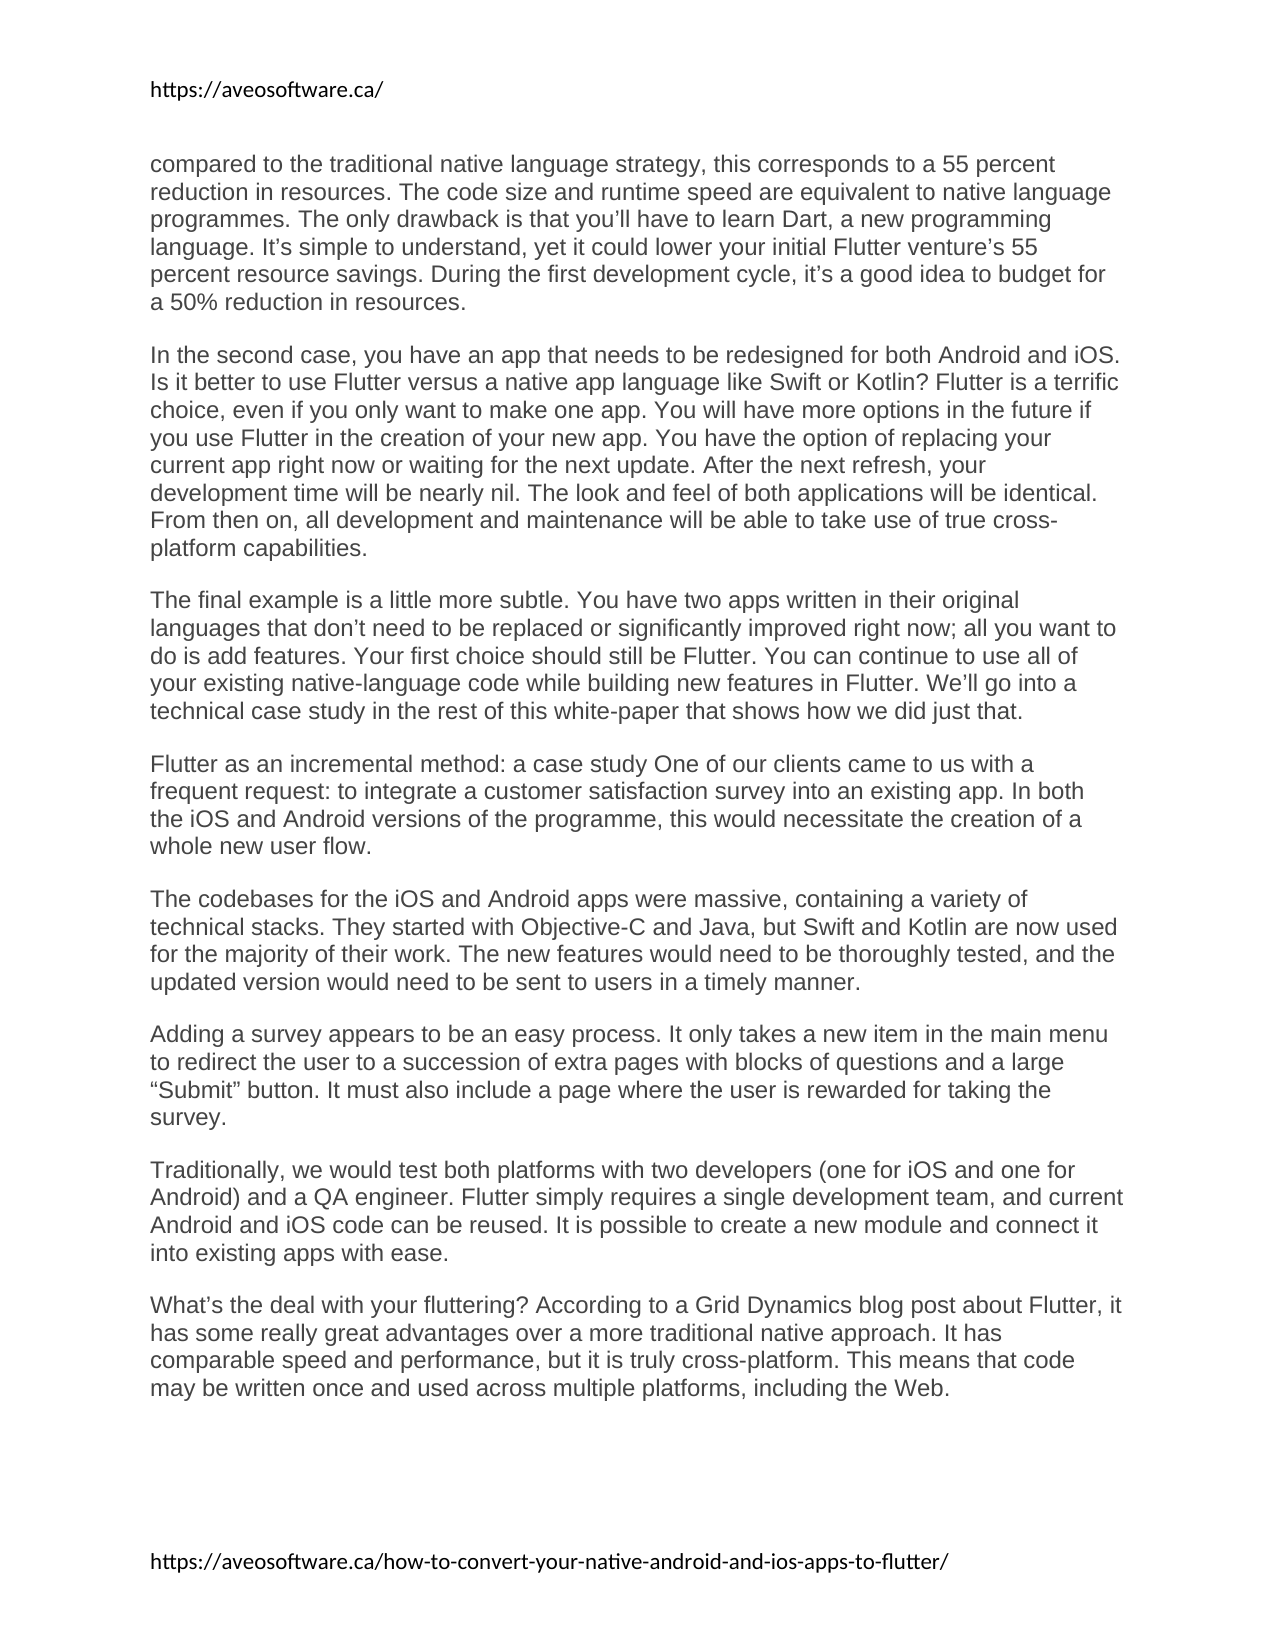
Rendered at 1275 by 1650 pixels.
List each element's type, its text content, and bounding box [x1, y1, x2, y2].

text Adding a survey appears to be an easy process. It only takes a new item in the main menu to redirect the user to a succession of extra pages with blocks of questions and a large “Submit” button. It must also include a page where the user is rewarded for taking the survey. [150, 1020, 1125, 1131]
text The final example is a little more subtle. You have two apps written in their original languages that don’t need to be replaced or significantly improved right now; all you want to do is add features. Your first choice should still be Flutter. You can continue to use all of your existing native-language code while building new features in Flutter. We’ll go into a technical case study in the rest of this white-paper that shows how we did just that. [150, 586, 1125, 724]
text Traditionally, we would test both platforms with two developers (one for iOS and one for Android) and a QA engineer. Flutter simply requires a single development team, and current Android and iOS code can be reused. It is possible to create a new module and connect it into existing apps with ease. [150, 1156, 1125, 1266]
text The codebases for the iOS and Android apps were massive, containing a variety of technical stacks. They started with Objective-C and Java, but Swift and Kotlin are now used for the majority of their work. The new features would need to be thoroughly tested, and the updated version would need to be sent to users in a timely manner. [150, 885, 1125, 995]
text compared to the traditional native language strategy, this corresponds to a 55 percent reduction in resources. The code size and runtime speed are equivalent to native language programmes. The only drawback is that you’ll have to learn Dart, a new programming language. It’s simple to understand, yet it could lower your initial Flutter venture’s 55 percent resource savings. During the first development cycle, it’s a good idea to budget for a 50% reduction in resources. [150, 150, 1125, 316]
text In the second case, you have an app that needs to be redesigned for both Android and iOS. Is it better to use Flutter versus a native app language like Swift or Kotlin? Flutter is a terrific choice, even if you only want to make one app. You will have more options in the future if you use Flutter in the creation of your new app. You have the option of replacing your current app right now or waiting for the next update. After the next refresh, your development time will be nearly nil. The look and feel of both applications will be identical. From then on, all development and maintenance will be able to take use of true cross-platform capabilities. [150, 341, 1125, 561]
text What’s the deal with your fluttering? According to a Grid Dynamics blog post about Flutter, it has some really great advantages over a more traditional native approach. It has comparable speed and performance, but it is truly cross-platform. This means that code may be written once and used across multiple platforms, including the Web. [150, 1291, 1125, 1402]
text Flutter as an incremental method: a case study One of our clients came to us with a frequent request: to integrate a customer satisfaction survey into an existing app. In both the iOS and Android versions of the programme, this would necessitate the creation of a whole new user flow. [150, 749, 1125, 860]
